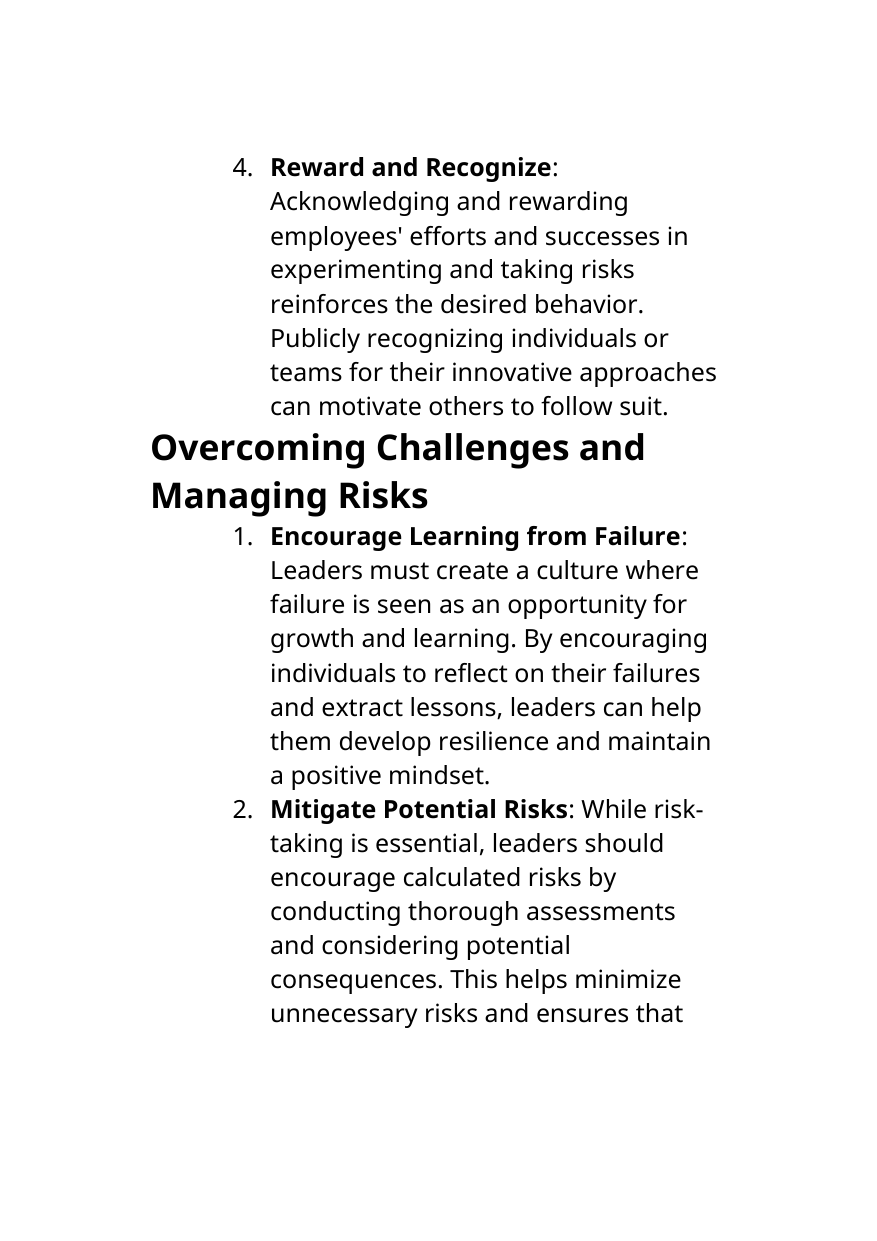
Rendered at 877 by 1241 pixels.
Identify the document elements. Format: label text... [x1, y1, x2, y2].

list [232, 791, 727, 1030]
list Encourage Learning from Failure: Leaders must create a culture where failure is seen as an opportunity for growth and learning. By encouraging individuals to reflect on their failures and extract lessons, leaders can help them develop resilience and maintain a positive mindset. [232, 519, 727, 791]
list Reward and Recognize: Acknowledging and rewarding employees' efforts and successes in experimenting and taking risks reinforces the desired behavior. Publicly recognizing individuals or teams for their innovative approaches can motivate others to follow suit. [232, 150, 727, 422]
subtitle Overcoming Challenges and Managing Risks [150, 422, 727, 519]
